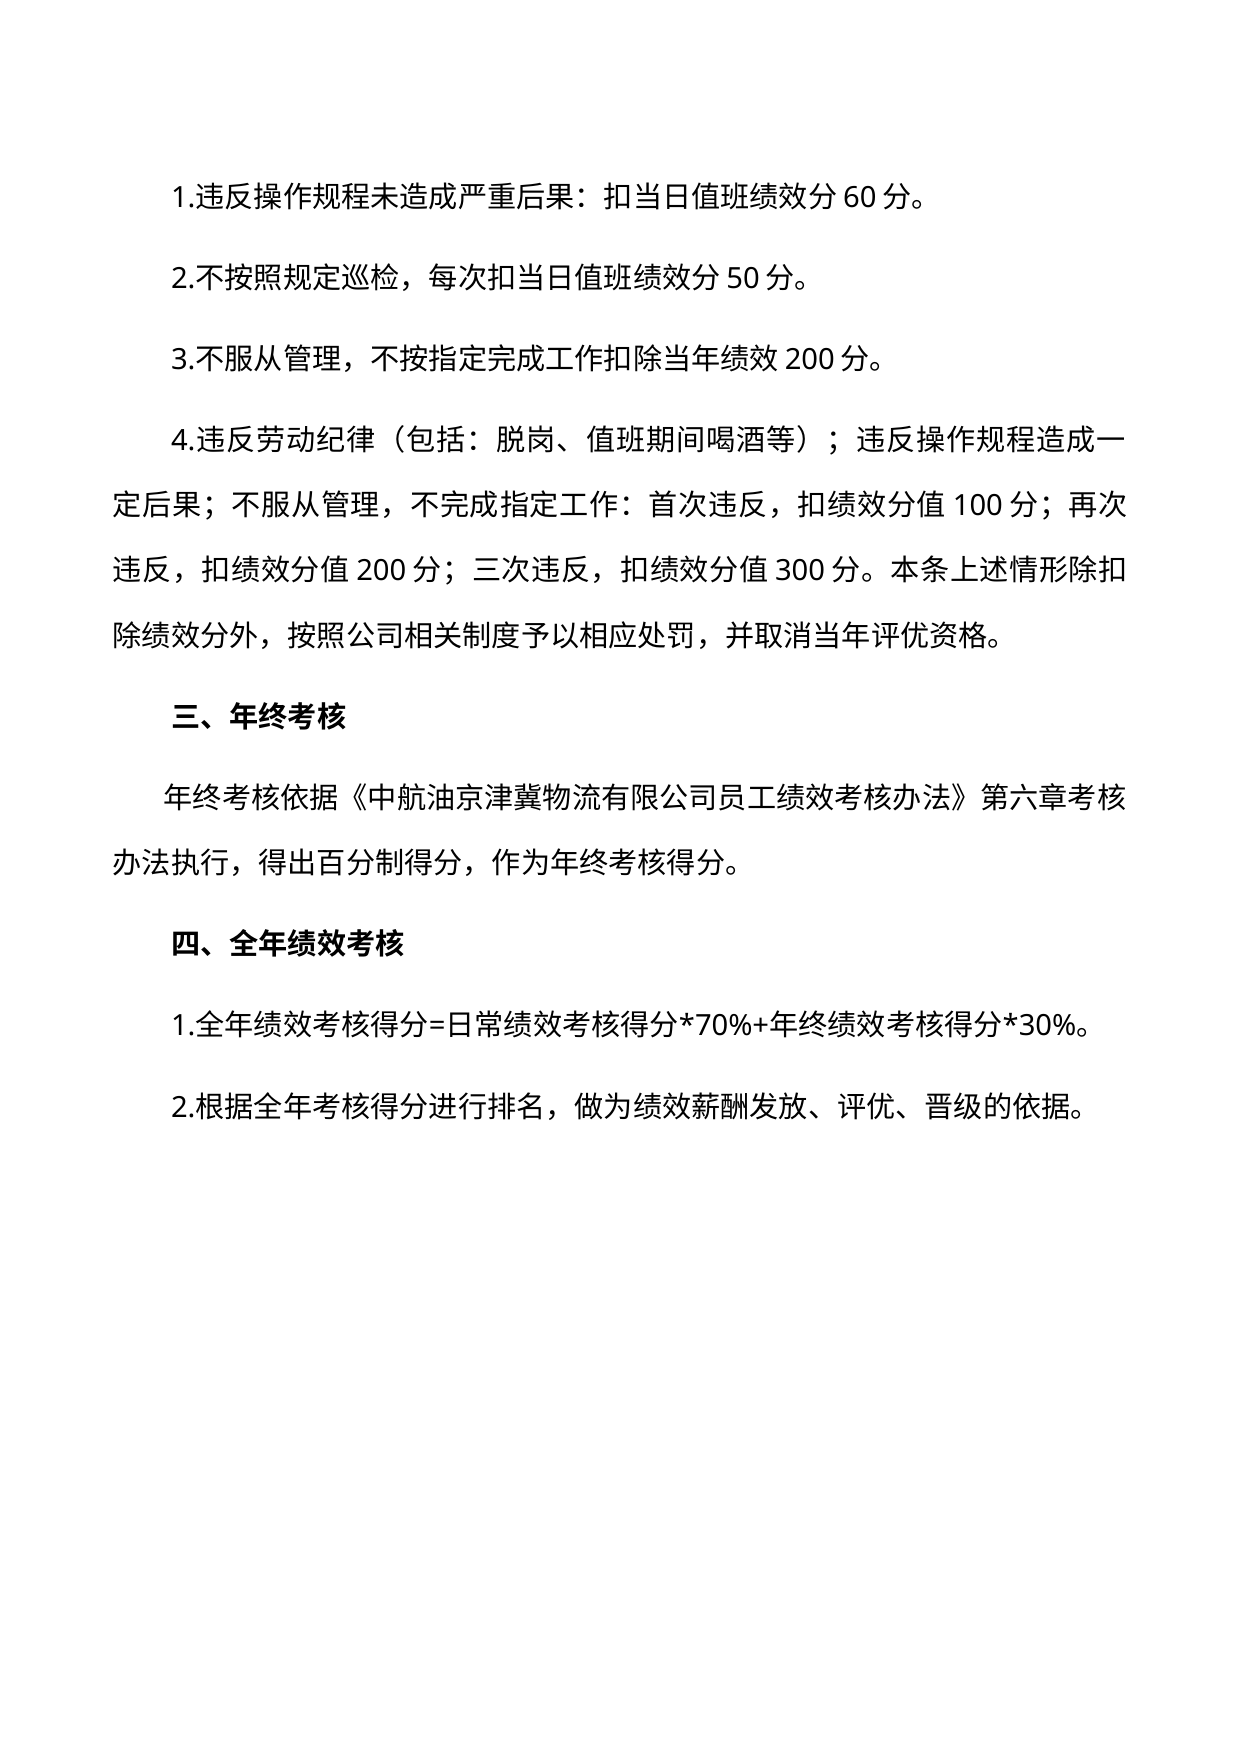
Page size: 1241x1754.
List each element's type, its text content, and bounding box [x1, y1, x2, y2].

text 3.不服从管理，不按指定完成工作扣除当年绩效200分。 [112, 324, 1128, 389]
text 年终考核依据《中航油京津冀物流有限公司员工绩效考核办法》第六章考核办法执行，得出百分制得分，作为年终考核得分。 [112, 763, 1128, 893]
text 1.违反操作规程未造成严重后果：扣当日值班绩效分60分。 [112, 162, 1128, 227]
text 1.全年绩效考核得分=日常绩效考核得分*70%+年终绩效考核得分*30%。 [112, 991, 1128, 1056]
text 三、年终考核 [112, 682, 1128, 747]
text 四、全年绩效考核 [112, 909, 1128, 974]
text 4.违反劳动纪律（包括：脱岗、值班期间喝酒等）；违反操作规程造成一定后果；不服从管理，不完成指定工作：首次违反，扣绩效分值100分；再次违反，扣绩效分值200分；三次违反，扣绩效分值300分。本条上述情形除扣除绩效分外，按照公司相关制度予以相应处罚，并取消当年评优资格。 [112, 406, 1128, 666]
text 2.不按照规定巡检，每次扣当日值班绩效分50分。 [112, 243, 1128, 308]
text 2.根据全年考核得分进行排名，做为绩效薪酬发放、评优、晋级的依据。 [112, 1072, 1128, 1137]
